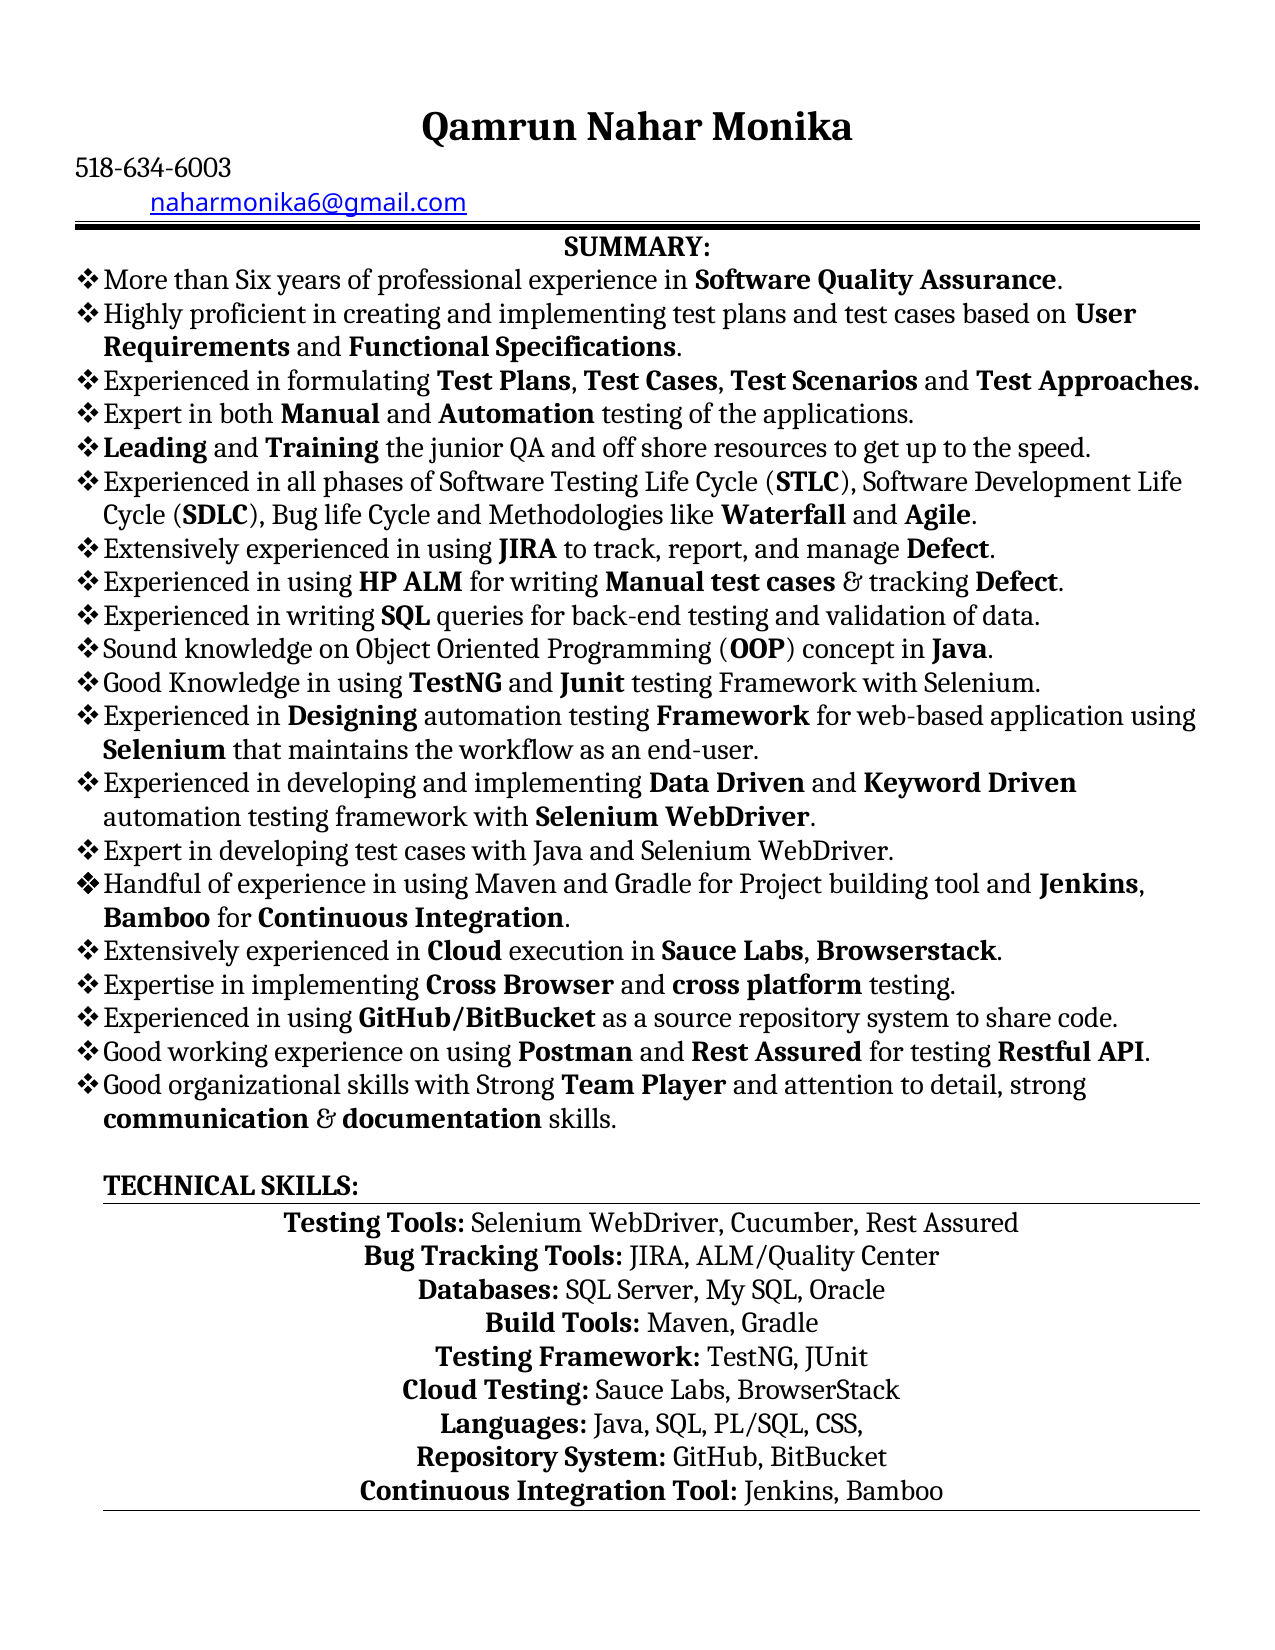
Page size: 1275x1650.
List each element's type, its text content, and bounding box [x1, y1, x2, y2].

list Expert in both Manual and Automation testing of the applications. [75, 398, 1200, 431]
list Handful of experience in using Maven and Gradle for Project building tool and Jenkins, Bamboo for Continuous Integration. [75, 867, 1200, 934]
list Extensively experienced in using JIRA to track, report, and manage Defect. [75, 532, 1200, 565]
text Continuous Integration Tool: Jenkins, Bamboo [103, 1471, 1200, 1510]
text Cloud Testing: Sauce Labs, BrowserStack [103, 1370, 1200, 1404]
text Build Tools: Maven, Gradle [103, 1303, 1200, 1337]
list Sound knowledge on Object Oriented Programming (OOP) concept in Java. [75, 632, 1200, 666]
list Highly proficient in creating and implementing test plans and test cases based on User Requirements and Functional Specifications. [75, 297, 1200, 364]
list Good working experience on using Postman and Rest Assured for testing Restful API. [75, 1035, 1200, 1068]
text SUMMARY: [75, 230, 1200, 263]
list Experienced in developing and implementing Data Driven and Keyword Driven automation testing framework with Selenium WebDriver. [75, 767, 1200, 834]
list Experienced in Designing automation testing Framework for web-based application using Selenium that maintains the workflow as an end-user. [75, 699, 1200, 767]
list Expertise in implementing Cross Browser and cross platform testing. [75, 968, 1200, 1001]
list More than Six years of professional experience in Software Quality Assurance. [75, 263, 1200, 297]
list Good organizational skills with Strong Team Player and attention to detail, strong communication & documentation skills. [75, 1068, 1200, 1136]
text Testing Tools: Selenium WebDriver, Cucumber, Rest Assured [103, 1204, 1200, 1236]
text 518-634-6003 naharmonika6@gmail.com [75, 151, 1200, 221]
list Extensively experienced in Cloud execution in Sauce Labs, Browserstack. [75, 934, 1200, 968]
list Expert in developing test cases with Java and Selenium WebDriver. [75, 834, 1200, 867]
text Bug Tracking Tools: JIRA, ALM/Quality Center [103, 1236, 1200, 1270]
list Leading and Training the junior QA and off shore resources to get up to the speed. [75, 431, 1200, 465]
text Testing Framework: TestNG, JUnit [103, 1337, 1200, 1370]
list Experienced in all phases of Software Testing Life Cycle (STLC), Software Development Life Cycle (SDLC), Bug life Cycle and Methodologies like Waterfall and Agile. [75, 465, 1200, 532]
text Qamrun Nahar Monika [75, 103, 1200, 151]
text Databases: SQL Server, My SQL, Oracle [103, 1270, 1200, 1303]
list TECHNICAL SKILLS: [103, 1136, 1200, 1203]
text Repository System: GitHub, BitBucket [103, 1437, 1200, 1471]
list Good Knowledge in using TestNG and Junit testing Framework with Selenium. [75, 666, 1200, 699]
list Experienced in using HP ALM for writing Manual test cases & tracking Defect. [75, 565, 1200, 599]
list Experienced in using GitHub/BitBucket as a source repository system to share code. [75, 1001, 1200, 1035]
list Experienced in formulating Test Plans, Test Cases, Test Scenarios and Test Approaches. [75, 364, 1200, 398]
list Experienced in writing SQL queries for back-end testing and validation of data. [75, 599, 1200, 632]
text Languages: Java, SQL, PL/SQL, CSS, [103, 1404, 1200, 1437]
